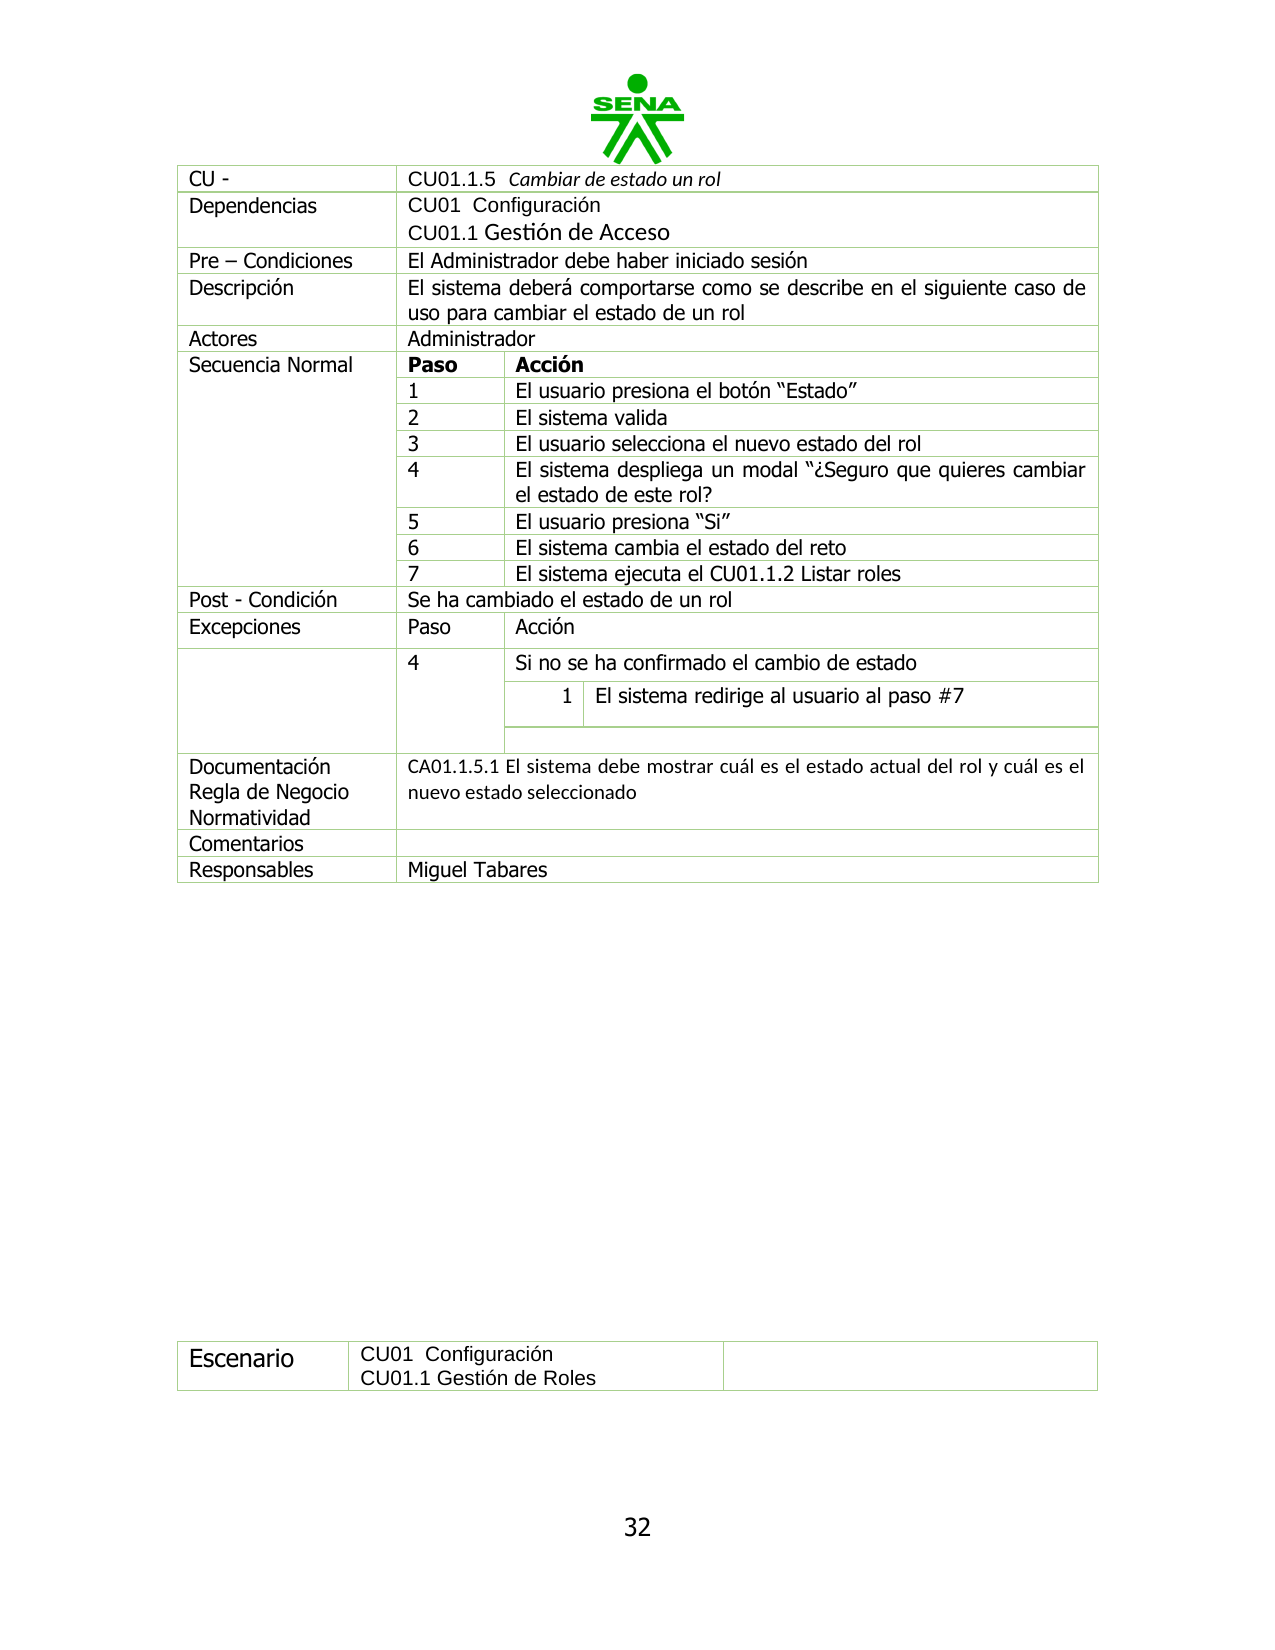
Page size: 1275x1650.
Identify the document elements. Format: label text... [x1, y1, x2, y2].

table_cell El sistema ejecuta el CU01.1.2 Listar roles [505, 561, 1098, 586]
table_cell El sistema cambia el estado del reto [505, 535, 1098, 560]
table_header CU01 Configuración CU01.1 Gestión de Roles [349, 1342, 723, 1390]
table_cell [397, 830, 1098, 856]
table_cell 3 [397, 431, 504, 456]
table_cell 7 [397, 561, 504, 586]
table_cell Responsables [178, 857, 396, 882]
table_cell Si no se ha confirmado el cambio de estado [505, 649, 1098, 681]
table_cell Comentarios [178, 830, 396, 856]
table_cell 1 [505, 682, 583, 726]
table_cell CA01.1.5.1 El sistema debe mostrar cuál es el estado actual del rol y cuál es el nuevo estado seleccionado [397, 754, 1098, 829]
table_cell 6 [397, 535, 504, 560]
table_cell El sistema despliega un modal “¿Seguro que quieres cambiar el estado de este rol? [505, 457, 1098, 507]
table_cell El sistema redirige al usuario al paso #7 [584, 682, 1098, 726]
table_cell Descripción [178, 274, 396, 324]
table_cell 2 [397, 404, 504, 429]
table_cell [178, 649, 396, 753]
table_cell CU01 Configuración CU01.1 Gestión de Acceso [397, 193, 1098, 247]
table_cell Se ha cambiado el estado de un rol [397, 587, 1098, 612]
table_cell Excepciones [178, 613, 396, 648]
table_cell Pre – Condiciones [178, 248, 396, 273]
table_cell [505, 728, 1098, 753]
table_cell El usuario selecciona el nuevo estado del rol [505, 431, 1098, 456]
table_cell El Administrador debe haber iniciado sesión [397, 248, 1098, 273]
table_header CU - [178, 166, 396, 191]
table_cell 1 [397, 378, 504, 403]
table_cell El sistema deberá comportarse como se describe en el siguiente caso de uso para cambiar el estado de un rol [397, 274, 1098, 324]
table_cell 4 [397, 457, 504, 507]
table_cell Secuencia Normal [178, 352, 396, 586]
table_cell 5 [397, 508, 504, 533]
table_cell El usuario presiona el botón “Estado” [505, 378, 1098, 403]
table_cell Documentación Regla de Negocio Normatividad [178, 754, 396, 829]
picture [591, 73, 685, 165]
table_cell 4 [397, 649, 504, 753]
table_cell El usuario presiona “Si” [505, 508, 1098, 533]
table_cell Acción [505, 352, 1098, 377]
table_cell Actores [178, 326, 396, 351]
table_header CU01.1.5 Cambiar de estado un rol [397, 166, 1098, 191]
table_cell El sistema valida [505, 404, 1098, 429]
table_cell Administrador [397, 326, 1098, 351]
table_cell Post - Condición [178, 587, 396, 612]
table_header Escenario [178, 1342, 348, 1390]
table_cell Dependencias [178, 193, 396, 247]
table_header [724, 1342, 1097, 1390]
table_cell Acción [505, 613, 1098, 648]
table_cell Paso [397, 352, 504, 377]
table_cell Paso [397, 613, 504, 648]
table_cell Miguel Tabares [397, 857, 1098, 882]
